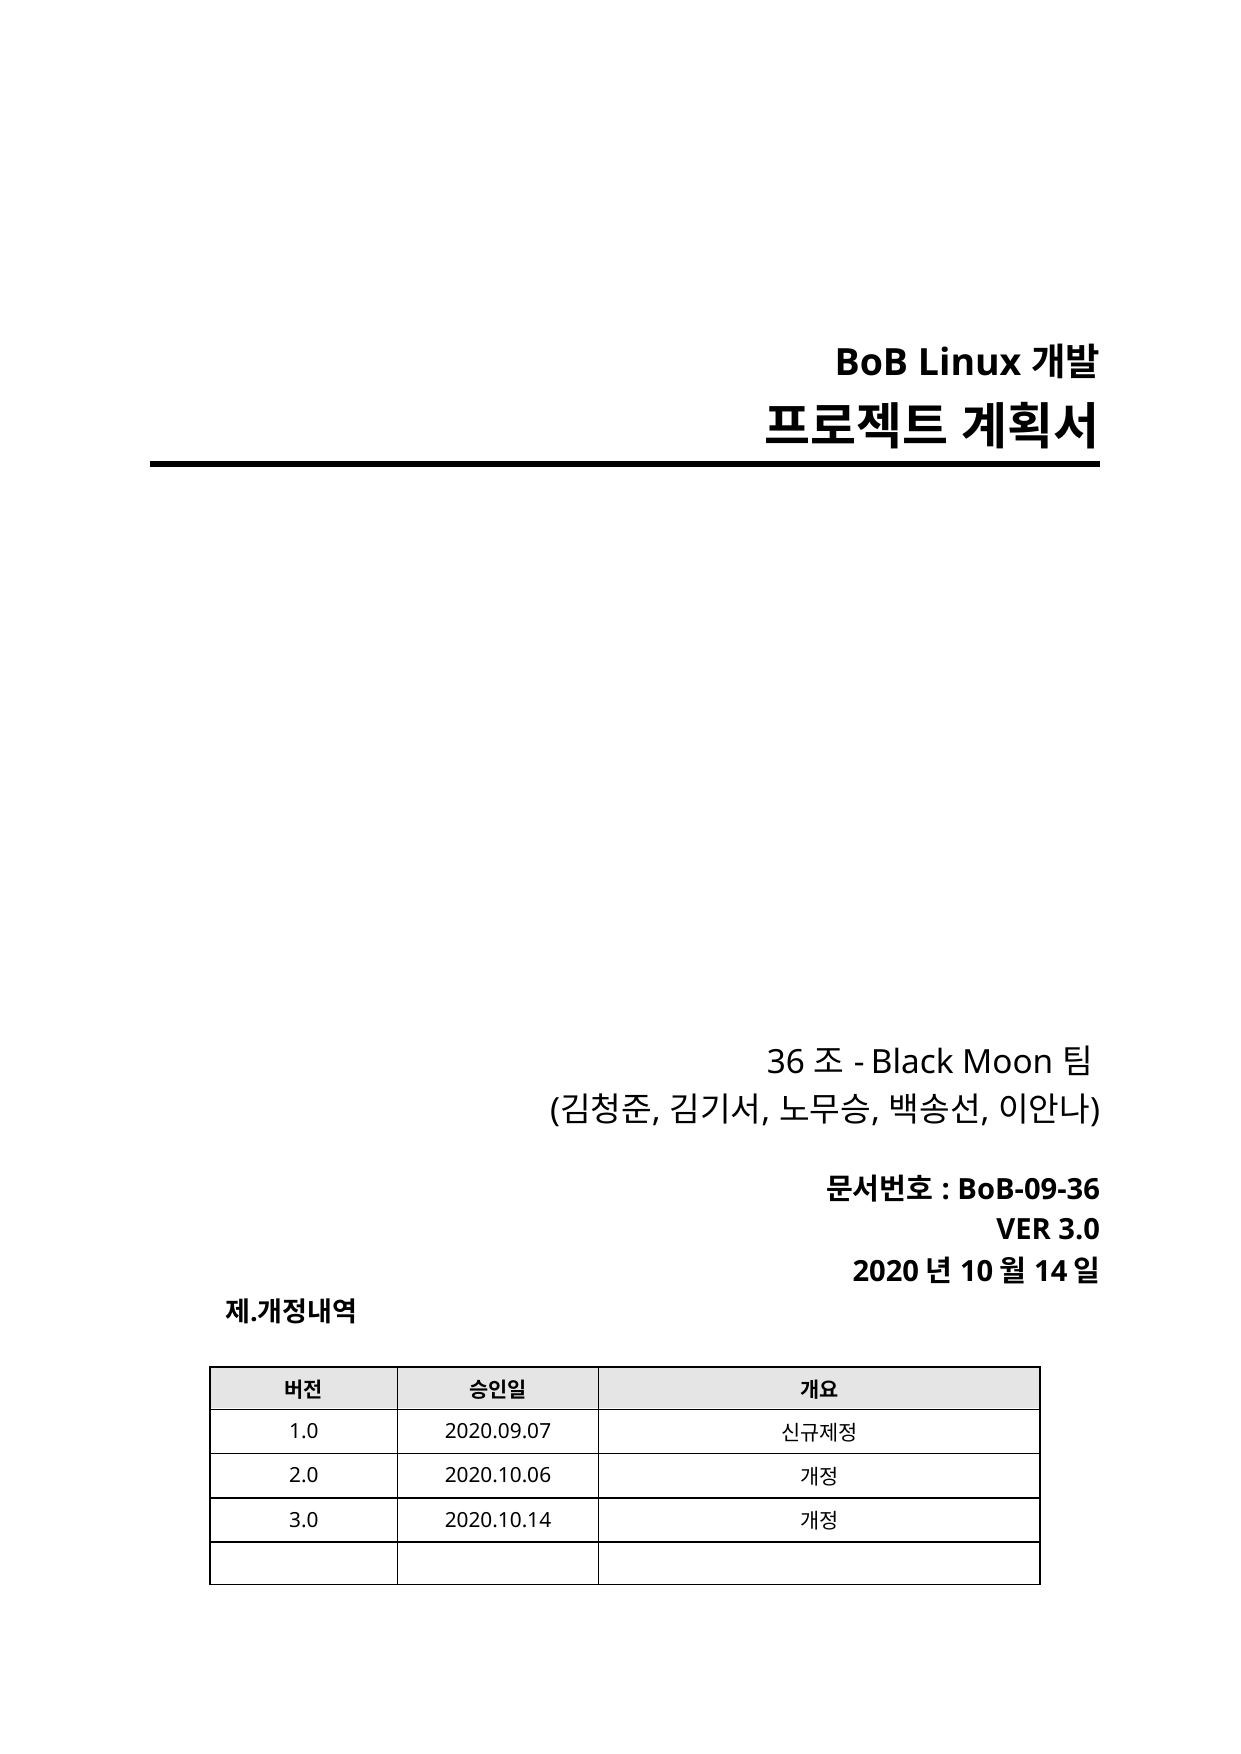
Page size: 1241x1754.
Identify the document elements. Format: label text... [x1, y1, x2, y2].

text VER 3.0 [150, 1208, 1100, 1248]
text 문서번호 : BoB-09-36 [150, 1166, 1100, 1208]
table_header 승인일 [398, 1368, 598, 1408]
table_cell [599, 1543, 1039, 1584]
table_cell 2020.09.07 [398, 1410, 598, 1453]
table_cell 2020.10.14 [398, 1499, 598, 1541]
text 36 조 - Black Moon 팀 [150, 1034, 1100, 1083]
text 제.개정내역 [225, 1290, 1100, 1329]
table_cell 개정 [599, 1454, 1039, 1497]
text (김청준, 김기서, 노무승, 백송선, 이안나) [150, 1083, 1100, 1131]
text 2020년 10월 14일 [150, 1248, 1100, 1290]
table_header 개요 [599, 1368, 1039, 1408]
table_cell 2020.10.06 [398, 1454, 598, 1497]
table_cell [211, 1543, 397, 1584]
table_cell 신규제정 [599, 1410, 1039, 1453]
text 프로젝트 계획서 [150, 386, 1100, 461]
table_cell 1.0 [211, 1410, 397, 1453]
table_cell 2.0 [211, 1454, 397, 1497]
table_cell 개정 [599, 1499, 1039, 1541]
table_cell [398, 1543, 598, 1584]
text BoB Linux 개발 [150, 332, 1100, 386]
table_header 버전 [211, 1368, 397, 1408]
table_cell 3.0 [211, 1499, 397, 1541]
